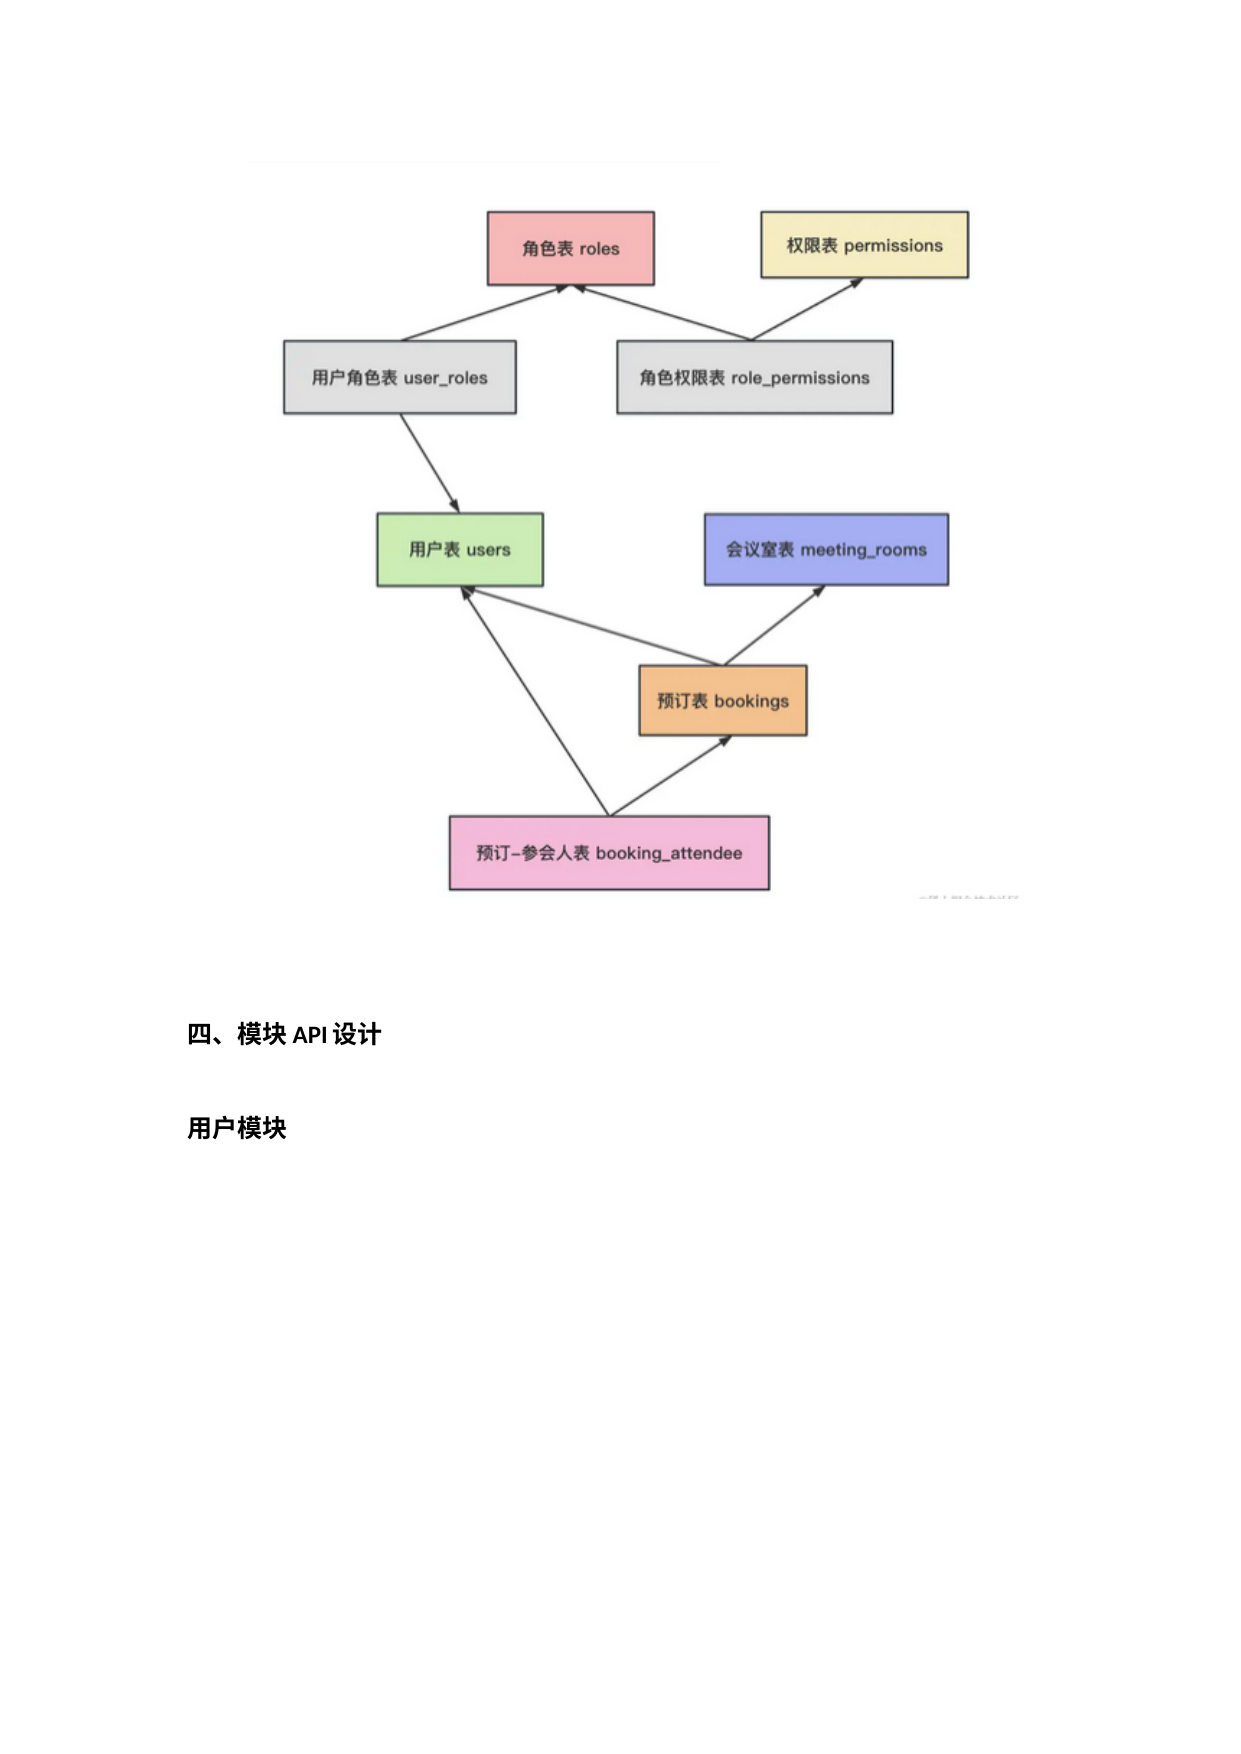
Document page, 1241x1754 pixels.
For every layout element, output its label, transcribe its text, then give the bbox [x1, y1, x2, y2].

list 用户模块 [187, 1094, 1053, 1159]
picture [187, 162, 1052, 899]
list 模块API设计 [187, 1000, 1053, 1065]
